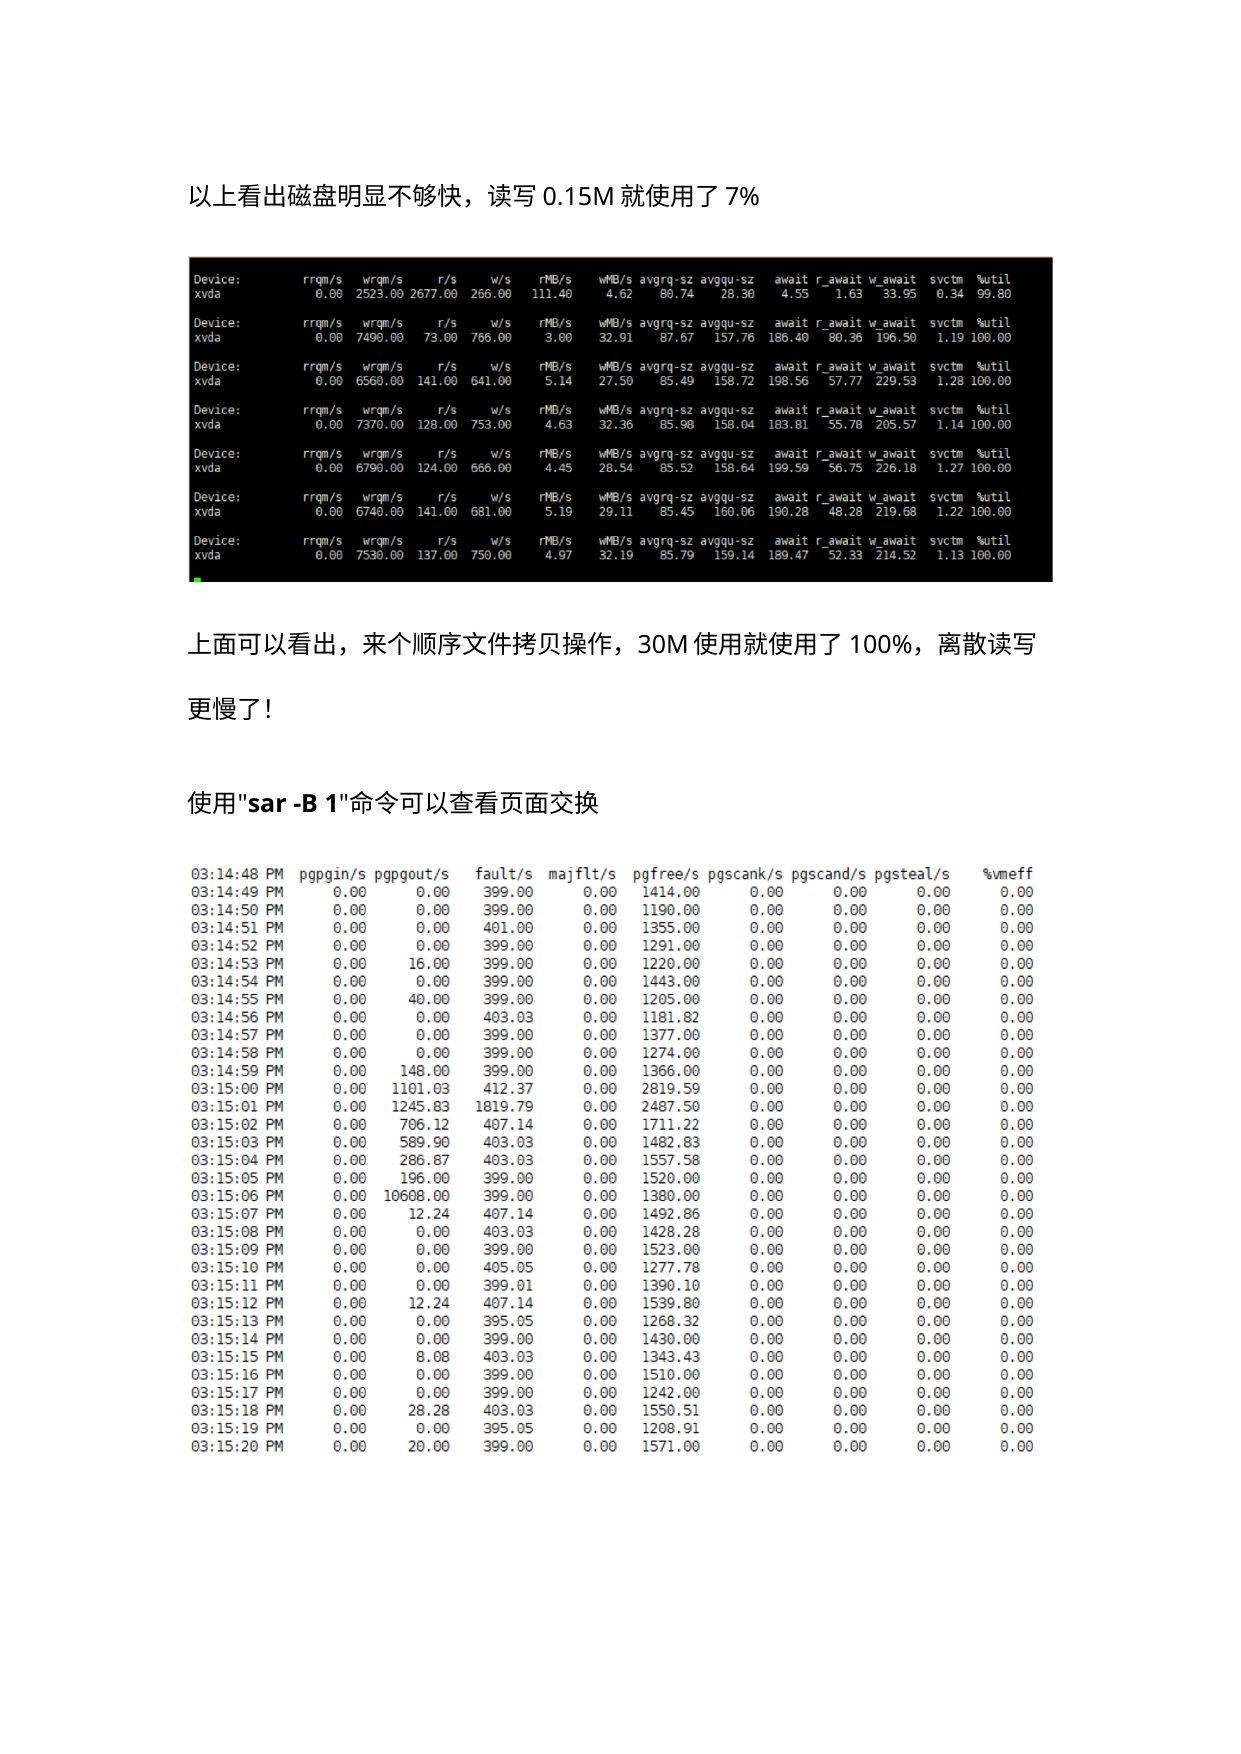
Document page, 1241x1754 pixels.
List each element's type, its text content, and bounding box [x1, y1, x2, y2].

text 使用"sar -B 1"命令可以查看页面交换 [187, 769, 1053, 834]
text 上面可以看出，来个顺序文件拷贝操作，30M使用就使用了100%，离散读写更慢了！ [187, 610, 1053, 740]
picture [187, 256, 1053, 582]
text 以上看出磁盘明显不够快，读写0.15M就使用了7% [187, 162, 1053, 227]
picture [187, 863, 1053, 1455]
